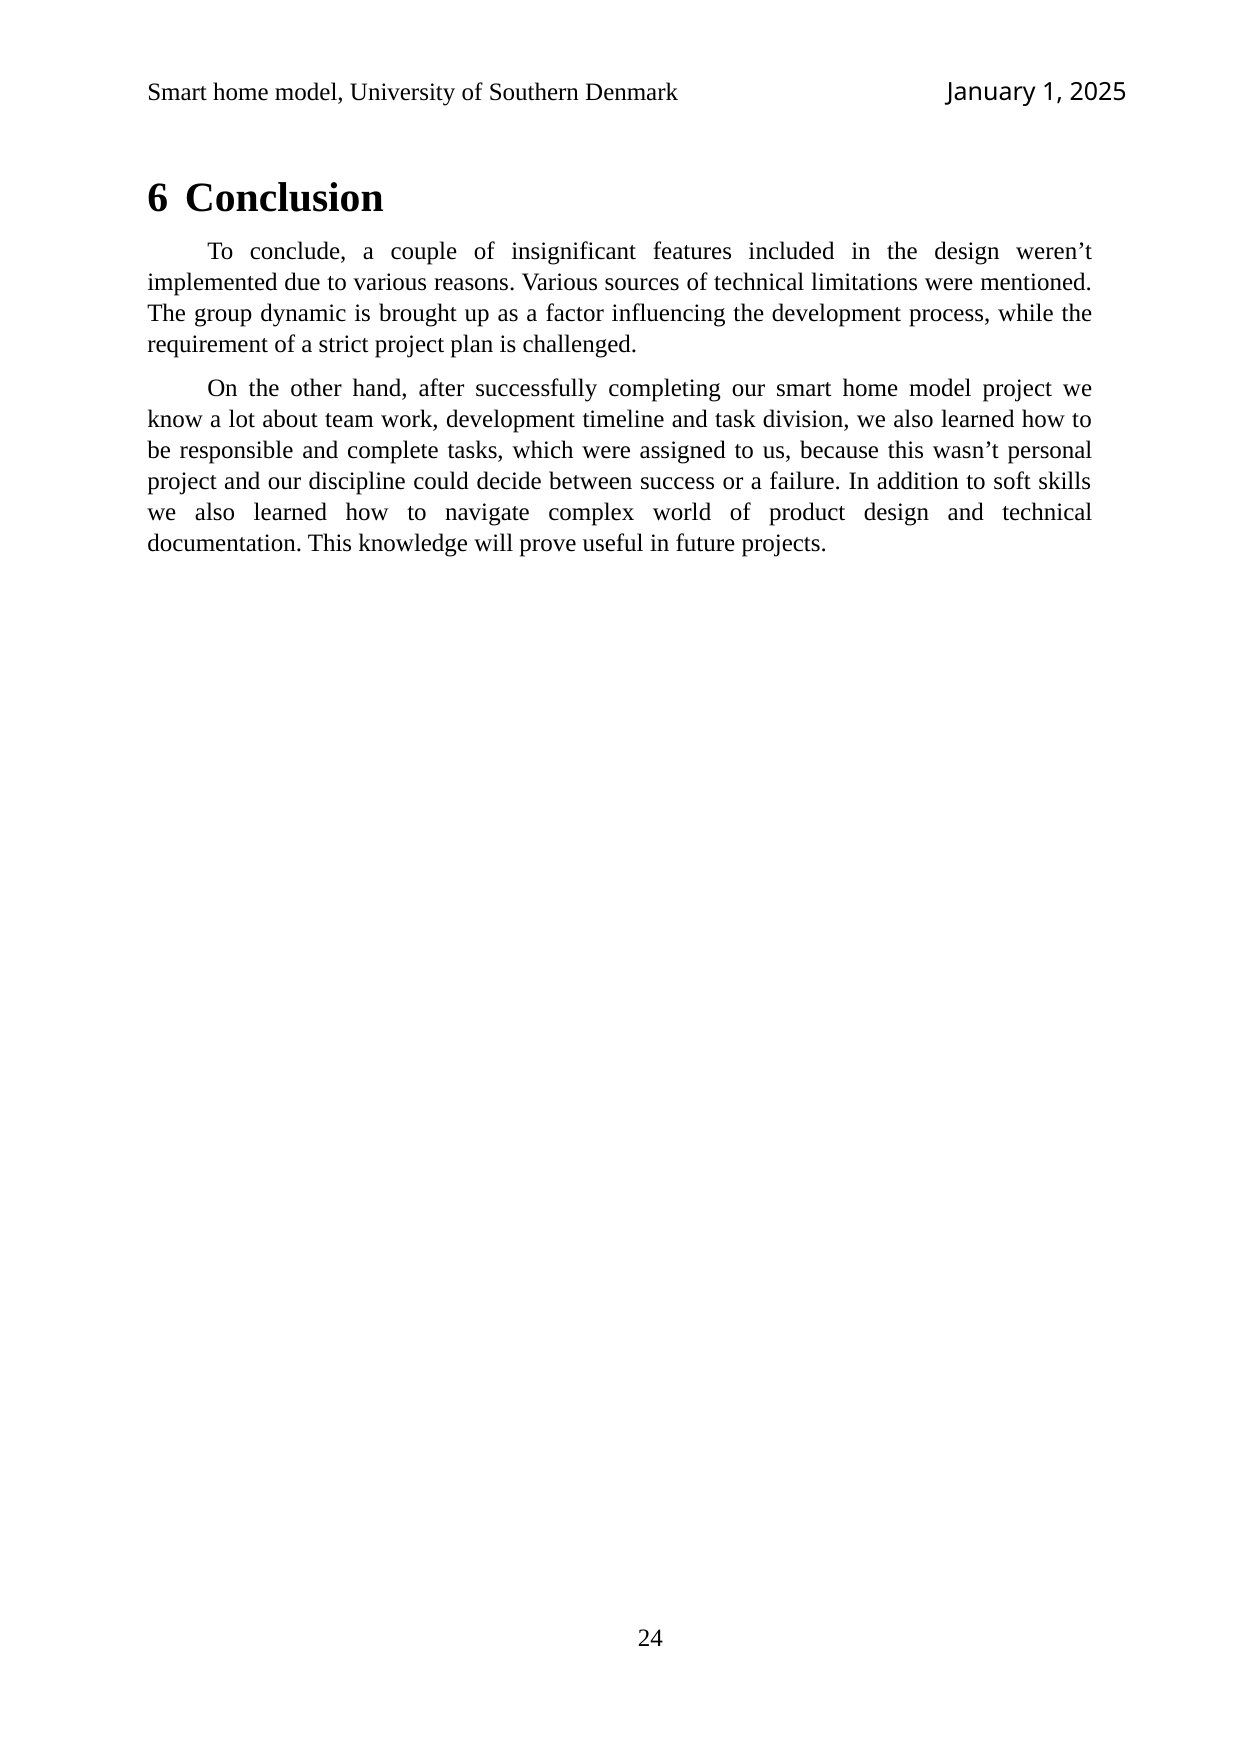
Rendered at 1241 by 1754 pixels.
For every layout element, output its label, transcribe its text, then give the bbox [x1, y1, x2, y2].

subtitle Conclusion [147, 172, 1093, 220]
text To conclude, a couple of insignificant features included in the design weren’t implemented due to various reasons. Various sources of technical limitations were mentioned. The group dynamic is brought up as a factor influencing the development process, while the requirement of a strict project plan is challenged. [147, 236, 1093, 358]
text On the other hand, after successfully completing our smart home model project we know a lot about team work, development timeline and task division, we also learned how to be responsible and complete tasks, which were assigned to us, because this wasn’t personal project and our discipline could decide between success or a failure. In addition to soft skills we also learned how to navigate complex world of product design and technical documentation. This knowledge will prove useful in future projects. [147, 373, 1093, 557]
